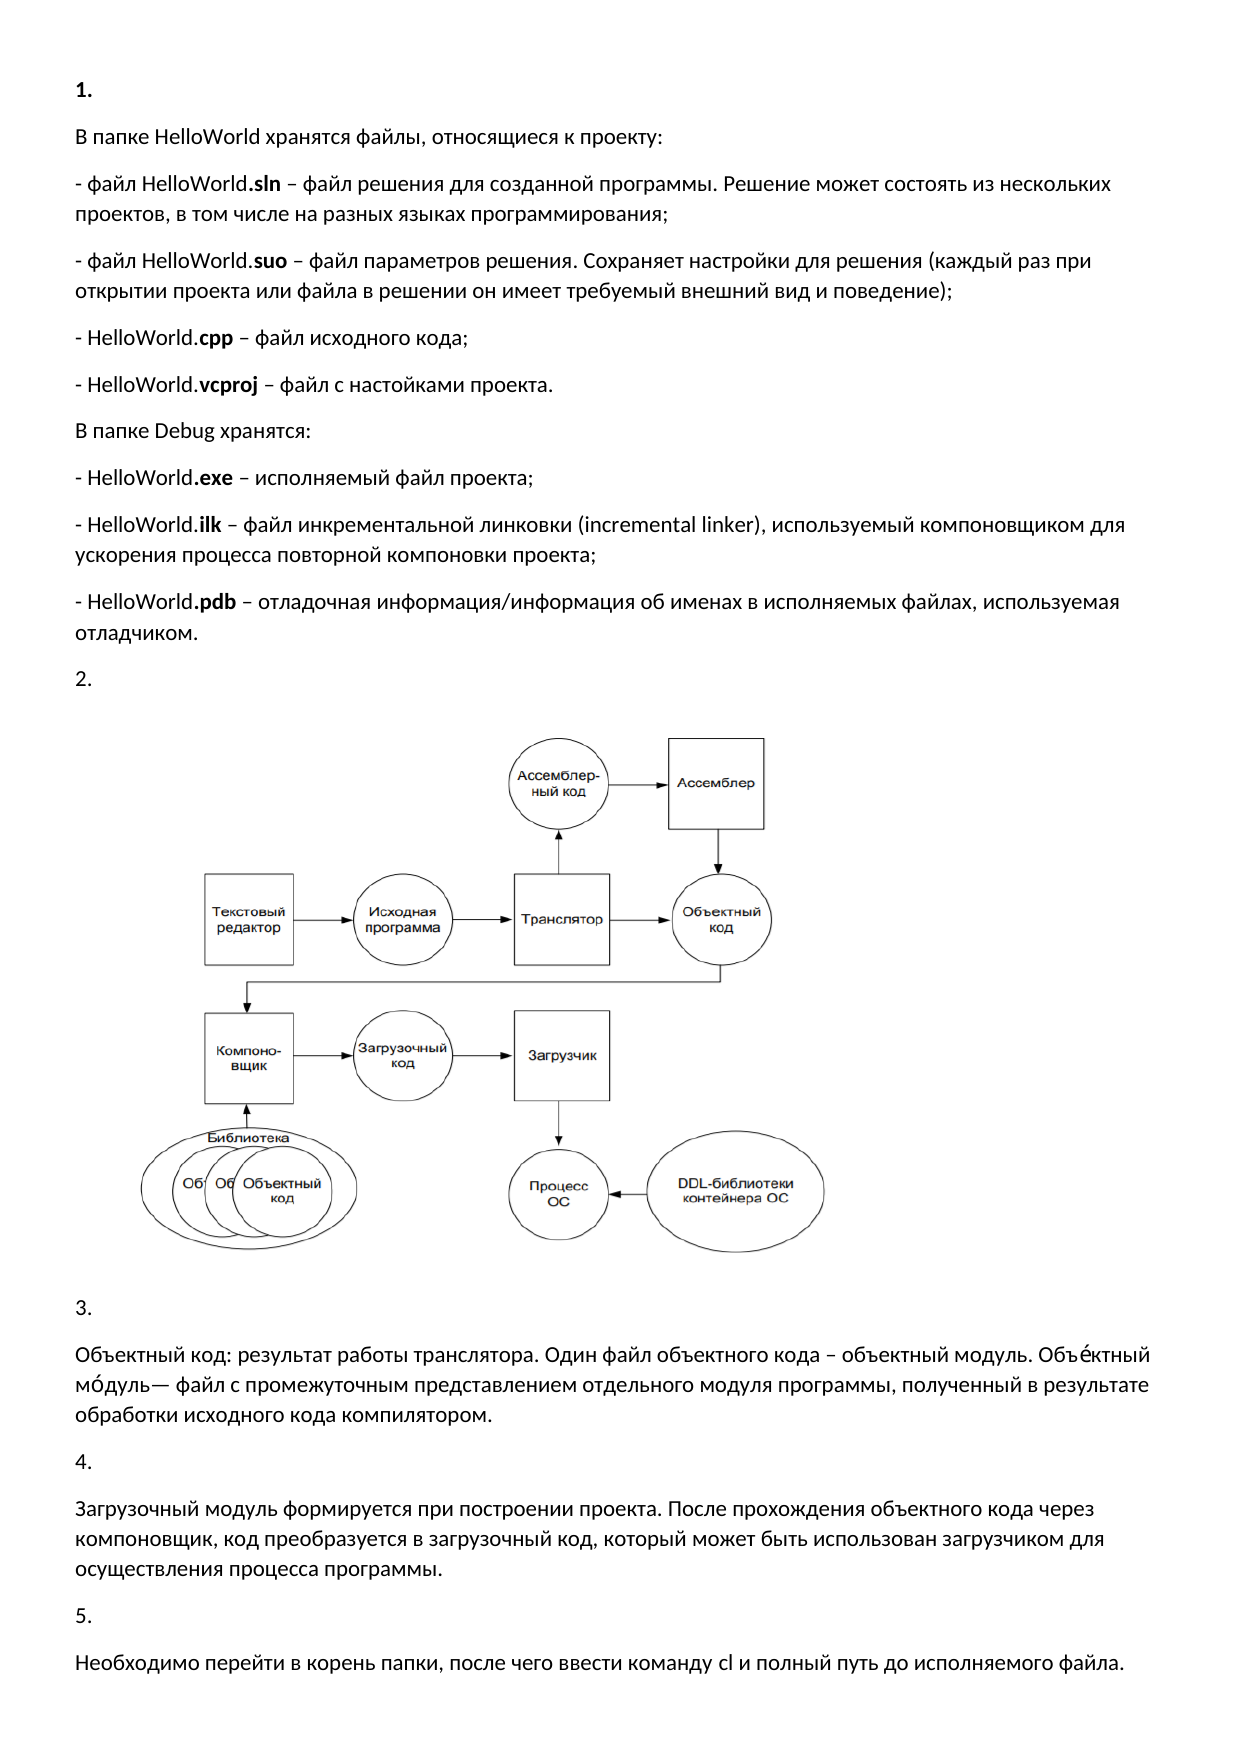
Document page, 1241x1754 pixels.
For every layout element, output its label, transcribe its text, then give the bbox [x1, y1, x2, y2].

text Необходимо перейти в корень папки, после чего ввести команду cl и полный путь до исполняемого файла. [75, 1648, 1165, 1676]
text - файл HelloWorld.sln – файл решения для созданной программы. Решение может состоять из нескольких проектов, в том числе на разных языках программирования; [75, 169, 1165, 227]
text 4. [75, 1447, 1165, 1475]
text - HelloWorld.pdb – отладочная информация/информация об именах в исполняемых файлах, используемая отладчиком. [75, 587, 1165, 646]
text Объектный код: результат работы транслятора. Один файл объектного кода – объектный модуль. Объе́ктный мо́дуль— файл с промежуточным представлением отдельного модуля программы, полученный в результате обработки исходного кода компилятором. [75, 1340, 1165, 1428]
text - HelloWorld.ilk – файл инкрементальной линковки (incremental linker), используемый компоновщиком для ускорения процесса повторной компоновки проекта; [75, 510, 1165, 569]
text 2. [75, 664, 1165, 693]
text 3. [75, 1293, 1165, 1321]
text Загрузочный модуль формируется при построении проекта. После прохождения объектного кода через компоновщик, код преобразуется в загрузочный код, который может быть использован загрузчиком для осуществления процесса программы. [75, 1494, 1165, 1582]
text - HelloWorld.vcproj – файл с настойками проекта. [75, 370, 1165, 398]
text В папке HelloWorld хранятся файлы, относящиеся к проекту: [75, 122, 1165, 150]
text 5. [75, 1601, 1165, 1629]
picture [75, 711, 877, 1275]
text - HelloWorld.exe – исполняемый файл проекта; [75, 463, 1165, 492]
text - файл HelloWorld.suo – файл параметров решения. Сохраняет настройки для решения (каждый раз при открытии проекта или файла в решении он имеет требуемый внешний вид и поведение); [75, 246, 1165, 304]
text 1. [75, 75, 1165, 103]
text В папке Debug хранятся: [75, 417, 1165, 445]
text - HelloWorld.cpp – файл исходного кода; [75, 323, 1165, 351]
